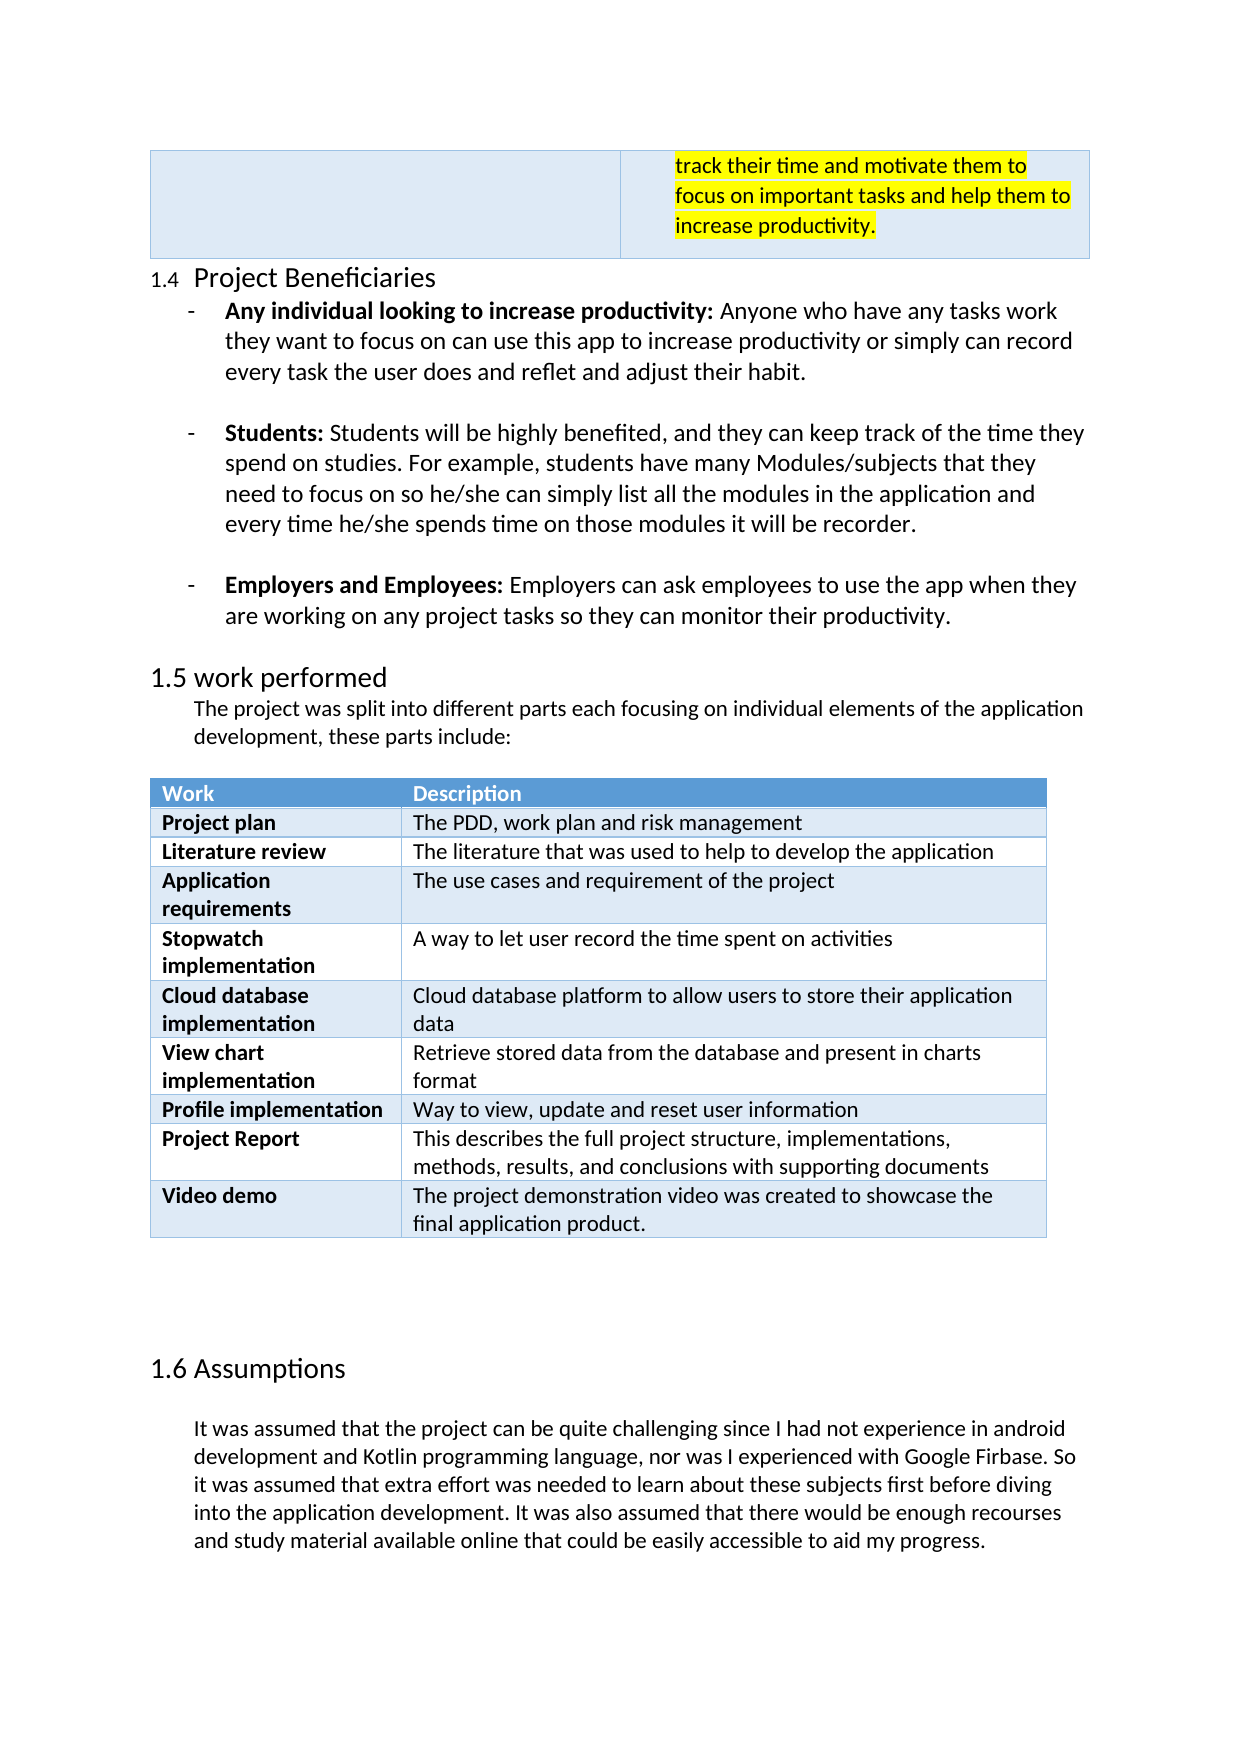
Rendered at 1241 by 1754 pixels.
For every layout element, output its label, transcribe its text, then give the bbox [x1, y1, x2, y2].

table_cell Video demo [151, 1181, 401, 1237]
table_cell Retrieve stored data from the database and present in charts format [402, 1038, 1046, 1094]
table_cell Cloud database implementation [151, 981, 401, 1037]
table_cell The literature that was used to help to develop the application [402, 838, 1046, 866]
table_cell A way to let user record the time spent on activities [402, 924, 1046, 980]
list The project was split into different parts each focusing on individual elements of the application development, these parts include: [194, 694, 1090, 750]
table_cell This describes the full project structure, implementations, methods, results, and conclusions with supporting documents [402, 1124, 1046, 1180]
table_cell Cloud database platform to allow users to store their application data [402, 981, 1046, 1037]
table_cell Literature review [151, 838, 401, 866]
table_cell The PDD, work plan and risk management [402, 809, 1046, 836]
list Project Beneficiaries [150, 259, 1090, 295]
list It was assumed that the project can be quite challenging since I had not experience in android development and Kotlin programming language, nor was I experienced with Google Firbase. So it was assumed that extra effort was needed to learn about these subjects first before diving into the application development. It was also assumed that there would be enough recourses and study material available online that could be easily accessible to aid my progress. [194, 1414, 1090, 1554]
list Students: Students will be highly benefited, and they can keep track of the time they spend on studies. For example, students have many Modules/subjects that they need to focus on so he/she can simply list all the modules in the application and every time he/she spends time on those modules it will be recorder. [187, 417, 1090, 539]
table_cell Project Report [151, 1124, 401, 1180]
table_cell Stopwatch implementation [151, 924, 401, 980]
list Employers and Employees: Employers can ask employees to use the app when they are working on any project tasks so they can monitor their productivity. [187, 569, 1090, 631]
table_header Description [402, 779, 1046, 807]
table_cell Notification will be sent to inactive user to track their time and motivate them to focus on important tasks and help them to increase productivity. [621, 151, 1089, 258]
list work performed [150, 659, 1090, 694]
table_cell The use cases and requirement of the project [402, 867, 1046, 923]
table_cell Notify user to track their time [151, 151, 620, 258]
table_cell Project plan [151, 809, 401, 836]
table_cell Way to view, update and reset user information [402, 1095, 1046, 1123]
list Any individual looking to increase productivity: Anyone who have any tasks work they want to focus on can use this app to increase productivity or simply can record every task the user does and reflet and adjust their habit. [187, 295, 1090, 386]
table_cell Profile implementation [151, 1095, 401, 1123]
list Assumptions [150, 1350, 1090, 1386]
table_cell View chart implementation [151, 1038, 401, 1094]
table_header Work [151, 779, 401, 807]
table_cell Application requirements [151, 867, 401, 923]
table_cell The project demonstration video was created to showcase the final application product. [402, 1181, 1046, 1237]
